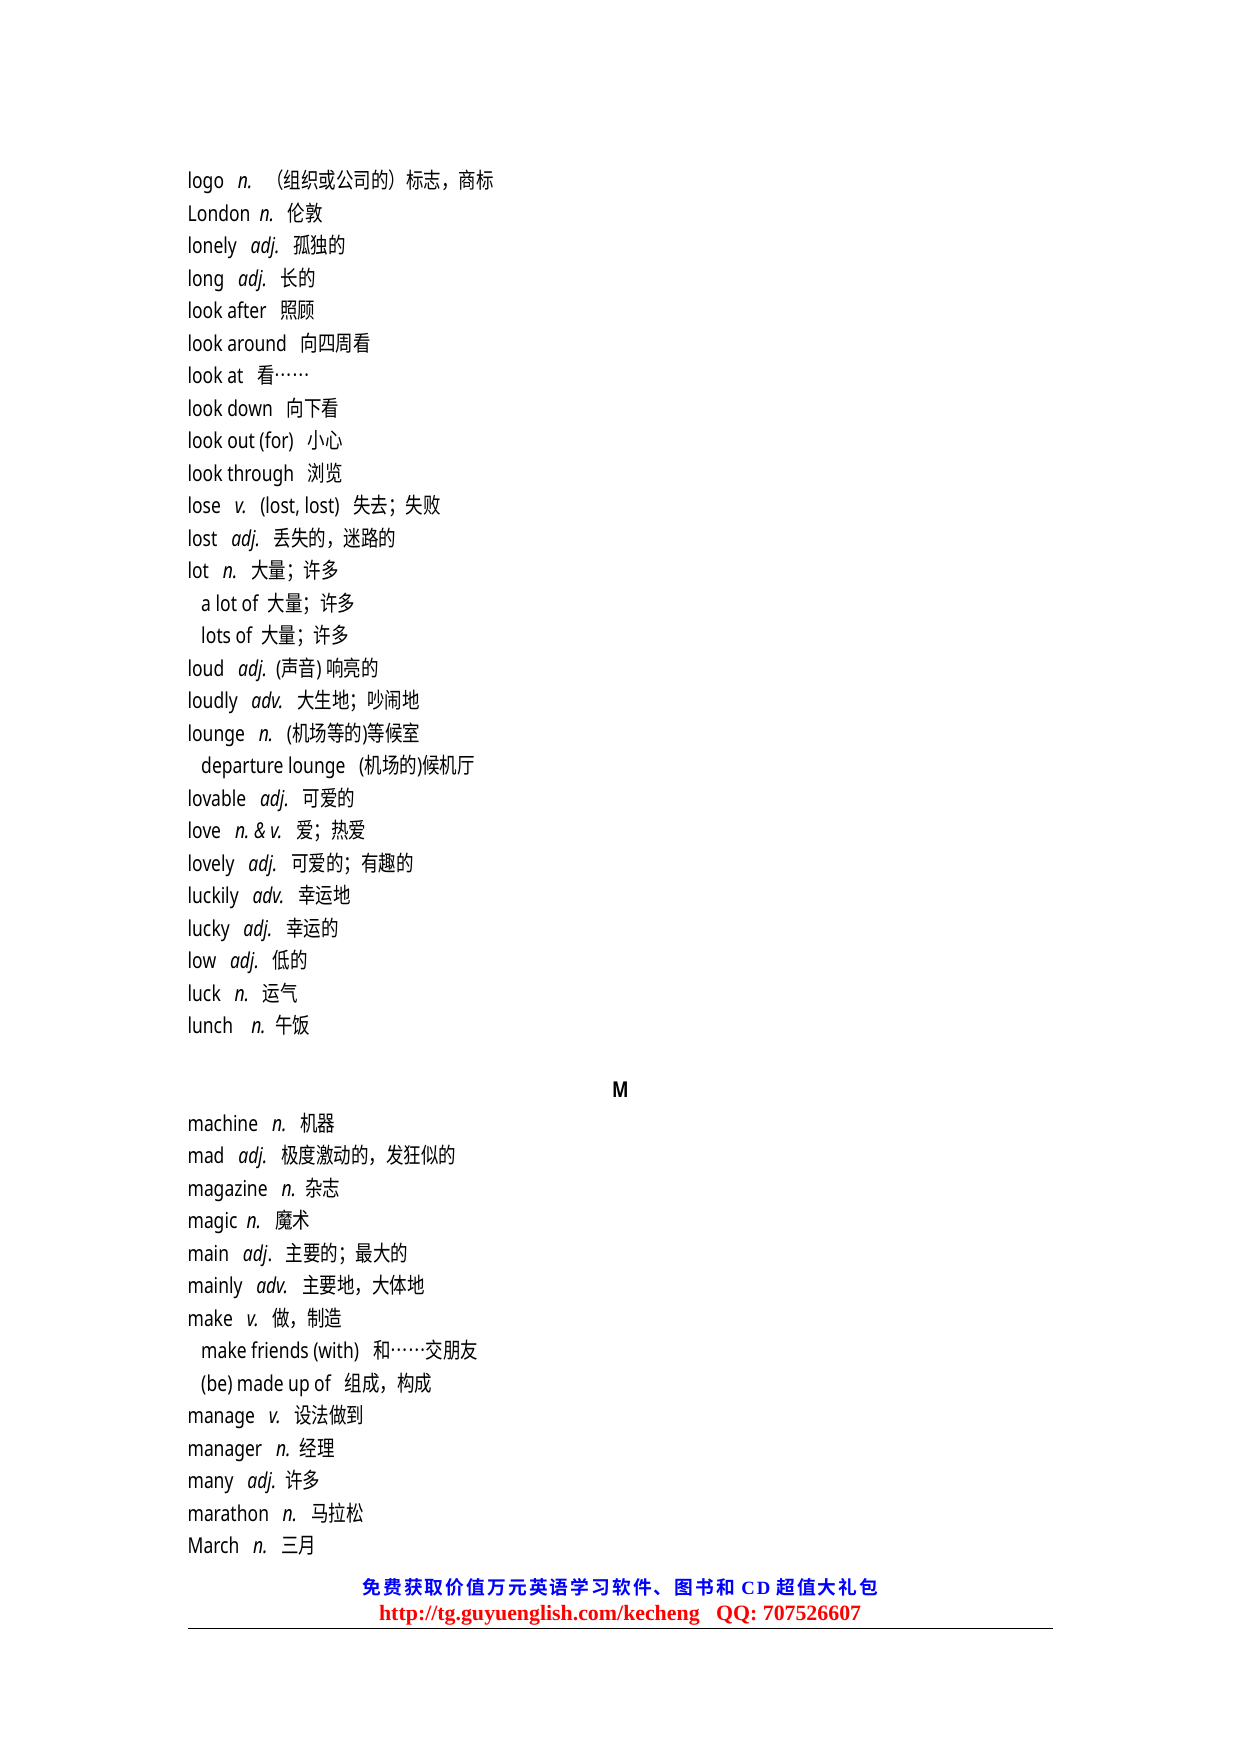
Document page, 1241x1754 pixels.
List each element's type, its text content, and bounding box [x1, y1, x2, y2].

text make friends (with) 和……交朋友 [187, 1333, 1053, 1365]
text long adj. 长的 [187, 260, 1053, 293]
text magazine n. 杂志 [187, 1170, 1053, 1203]
text lonely adj. 孤独的 [187, 228, 1053, 260]
text lots of 大量；许多 [187, 618, 1053, 650]
text marathon n. 马拉松 [187, 1495, 1053, 1528]
text look down 向下看 [187, 390, 1053, 423]
text lot n. 大量；许多 [187, 553, 1053, 585]
text many adj. 许多 [187, 1463, 1053, 1495]
text loud adj. (声音) 响亮的 [187, 650, 1053, 683]
text luckily adv. 幸运地 [187, 878, 1053, 910]
text (be) made up of 组成，构成 [187, 1365, 1053, 1398]
text lounge n. (机场等的)等候室 [187, 715, 1053, 748]
text lose v. (lost, lost) 失去；失败 [187, 488, 1053, 520]
text look after 照顾 [187, 293, 1053, 325]
text look through 浏览 [187, 455, 1053, 488]
text mad adj. 极度激动的，发狂似的 [187, 1138, 1053, 1170]
text machine n. 机器 [187, 1105, 1053, 1138]
text loudly adv. 大生地；吵闹地 [187, 683, 1053, 715]
text mainly adv. 主要地，大体地 [187, 1268, 1053, 1300]
text departure lounge (机场的)候机厅 [187, 748, 1053, 780]
text M [187, 1073, 1053, 1105]
text love n. & v. 爱；热爱 [187, 813, 1053, 845]
text main adj. 主要的；最大的 [187, 1235, 1053, 1268]
text make v. 做，制造 [187, 1300, 1053, 1333]
text look around 向四周看 [187, 325, 1053, 358]
text lovable adj. 可爱的 [187, 780, 1053, 813]
text lunch n. 午饭 [187, 1008, 1053, 1040]
text magic n. 魔术 [187, 1203, 1053, 1235]
text manager n. 经理 [187, 1430, 1053, 1463]
text manage v. 设法做到 [187, 1398, 1053, 1430]
text lovely adj. 可爱的；有趣的 [187, 845, 1053, 878]
text March n. 三月 [187, 1528, 1053, 1560]
text look at 看…… [187, 358, 1053, 390]
text low adj. 低的 [187, 943, 1053, 975]
text lucky adj. 幸运的 [187, 910, 1053, 943]
text lost adj. 丢失的，迷路的 [187, 520, 1053, 553]
text logo n. （组织或公司的）标志，商标 [187, 163, 1053, 195]
text look out (for) 小心 [187, 423, 1053, 455]
text luck n. 运气 [187, 975, 1053, 1008]
text London n. 伦敦 [187, 195, 1053, 228]
text a lot of 大量；许多 [187, 585, 1053, 618]
